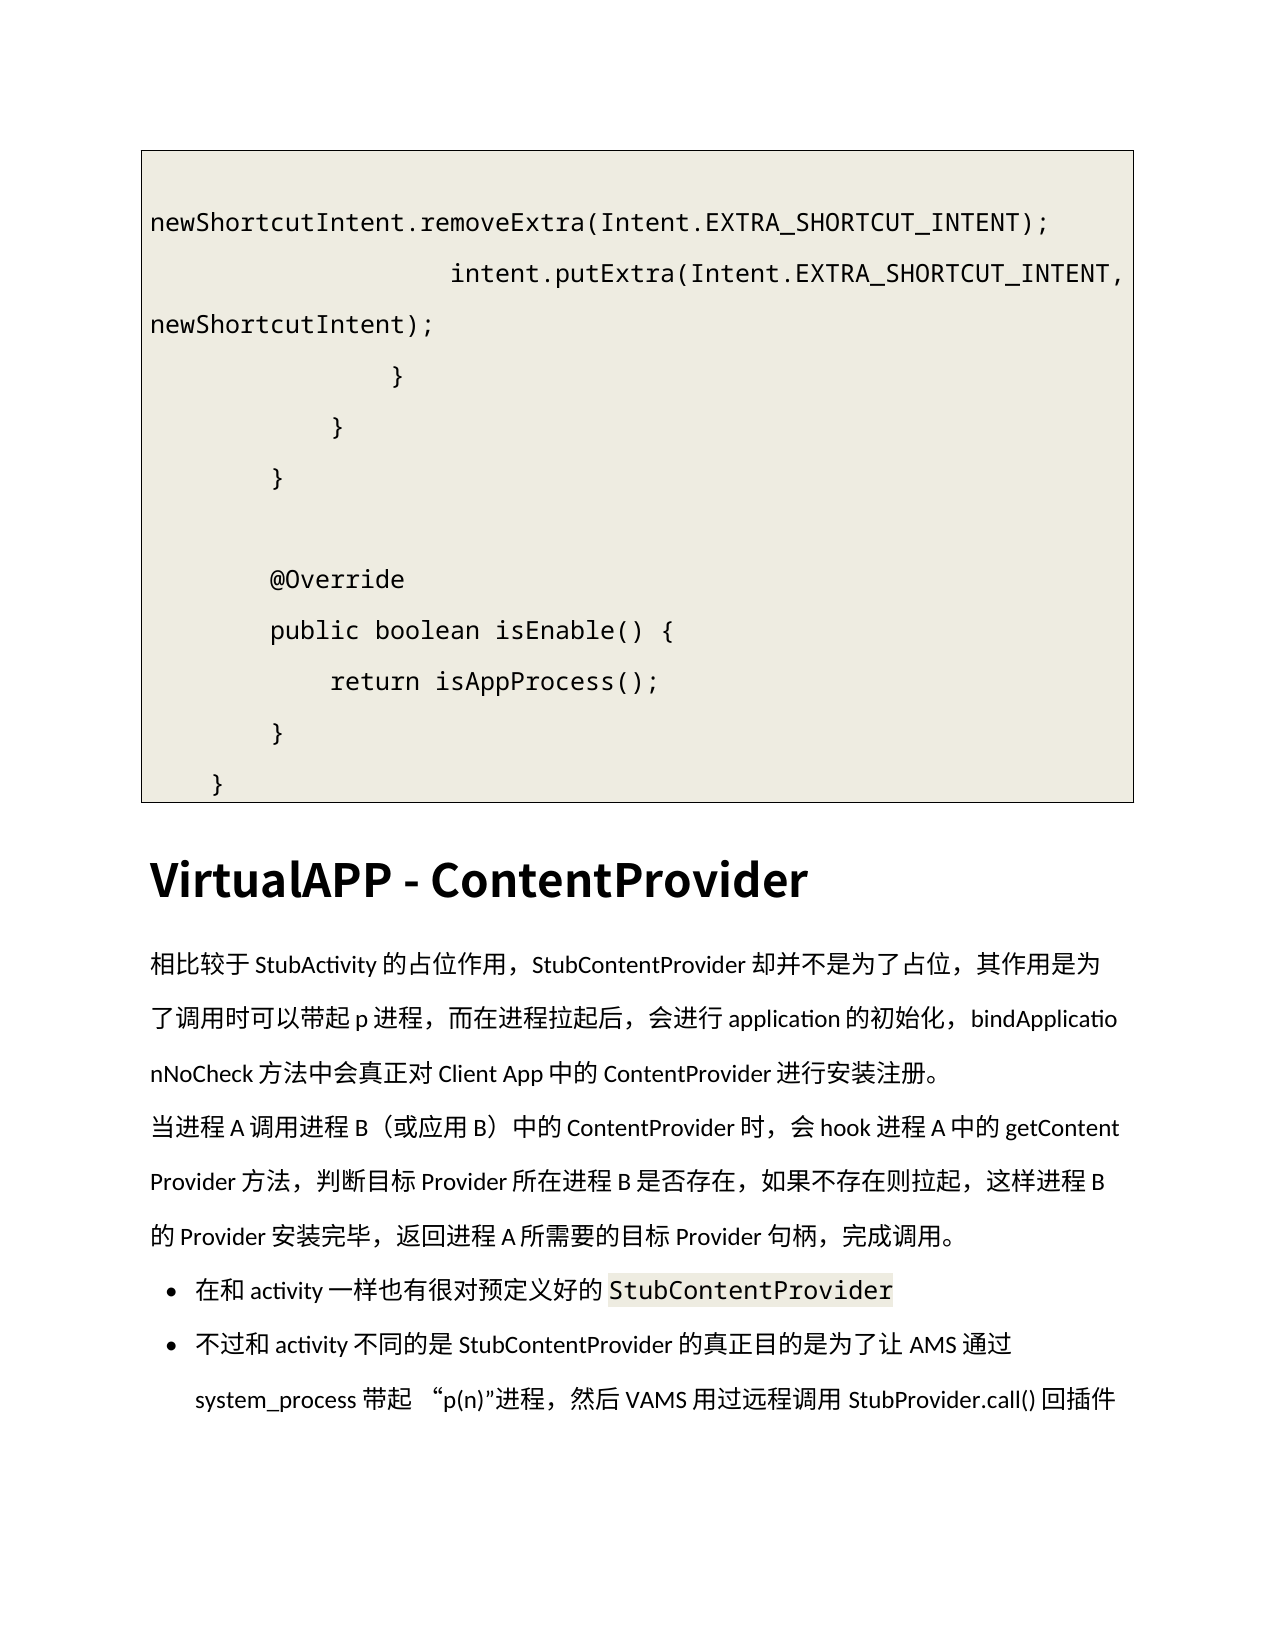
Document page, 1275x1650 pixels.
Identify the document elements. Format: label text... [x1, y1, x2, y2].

text @Override [142, 558, 1133, 596]
text } [142, 711, 1133, 749]
text return isAppProcess(); [142, 660, 1133, 698]
text } [142, 762, 1133, 802]
text intent.putExtra(Intent.EXTRA_SHORTCUT_INTENT, newShortcutIntent); [142, 252, 1133, 340]
text } [142, 405, 1133, 442]
text 当进程A调用进程B（或应用B）中的ContentProvider时，会hook进程A中的getContentProvider方法，判断目标Provider所在进程B是否存在，如果不存在则拉起，这样进程B的Provider安装完毕，返回进程A所需要的目标Provider句柄，完成调用。 [150, 1107, 1125, 1252]
list 在和activity一样也有很对预定义好的StubContentProvider [165, 1271, 1125, 1307]
text newShortcutIntent.removeExtra(Intent.EXTRA_SHORTCUT_INTENT); [142, 151, 1133, 238]
text } [142, 354, 1133, 391]
text 相比较于StubActivity的占位作用，StubContentProvider却并不是为了占位，其作用是为了调用时可以带起p进程，而在进程拉起后，会进行application的初始化，bindApplicationNoCheck方法中会真正对Client App中的ContentProvider进行安装注册。 [150, 944, 1125, 1089]
subtitle VirtualAPP - ContentProvider [150, 845, 1125, 911]
text public boolean isEnable() { [142, 609, 1133, 647]
text } [142, 456, 1133, 493]
